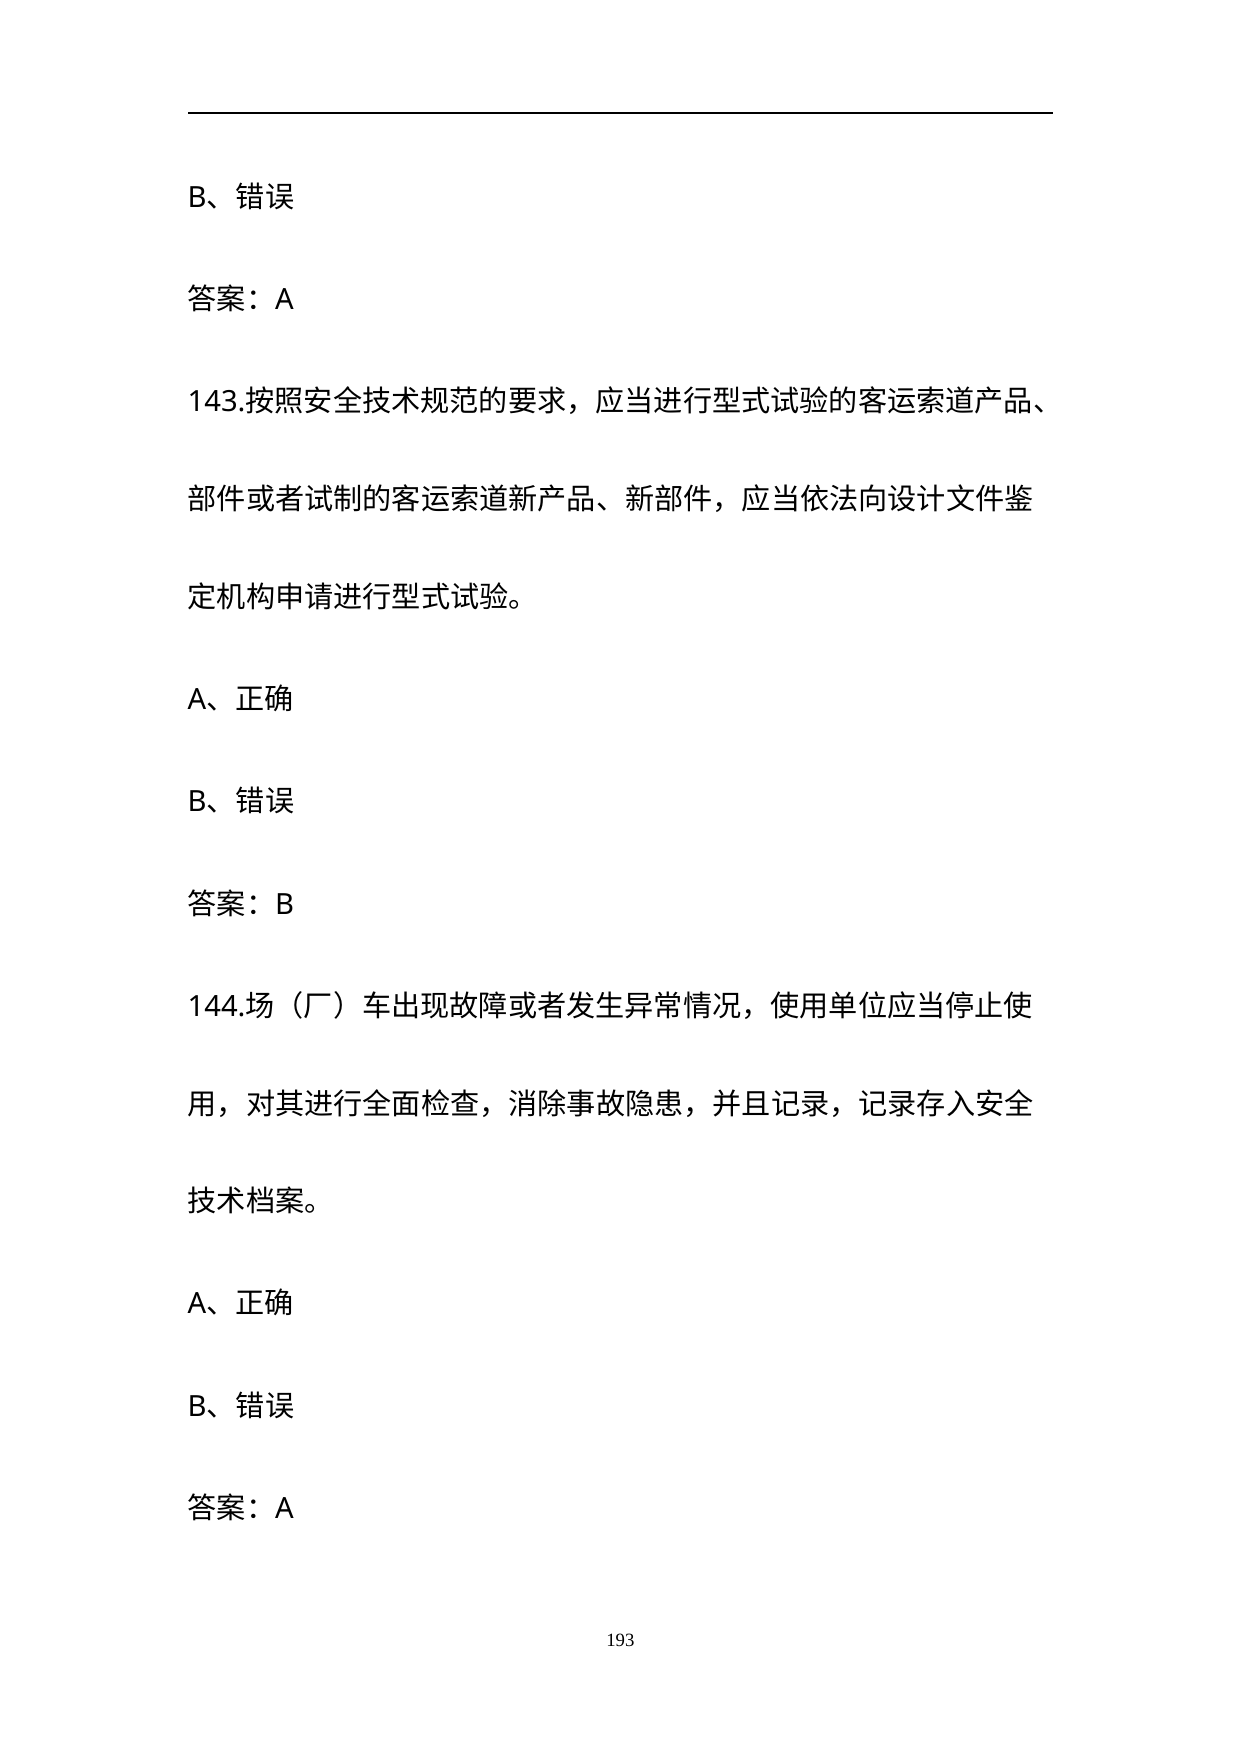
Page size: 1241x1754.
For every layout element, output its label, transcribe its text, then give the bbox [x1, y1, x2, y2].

text A、正确 [187, 664, 1053, 729]
text 答案：B [187, 869, 1053, 934]
text 143.按照安全技术规范的要求，应当进行型式试验的客运索道产品、部件或者试制的客运索道新产品、新部件，应当依法向设计文件鉴定机构申请进行型式试验。 [187, 367, 1053, 627]
text 144.场（厂）车出现故障或者发生异常情况，使用单位应当停止使用，对其进行全面检查，消除事故隐患，并且记录，记录存入安全技术档案。 [187, 971, 1053, 1231]
text B、错误 [187, 1371, 1053, 1436]
text 答案：A [187, 264, 1053, 329]
text B、错误 [187, 767, 1053, 832]
text A、正确 [187, 1269, 1053, 1334]
text 答案：A [187, 1473, 1053, 1538]
text B、错误 [187, 162, 1053, 227]
